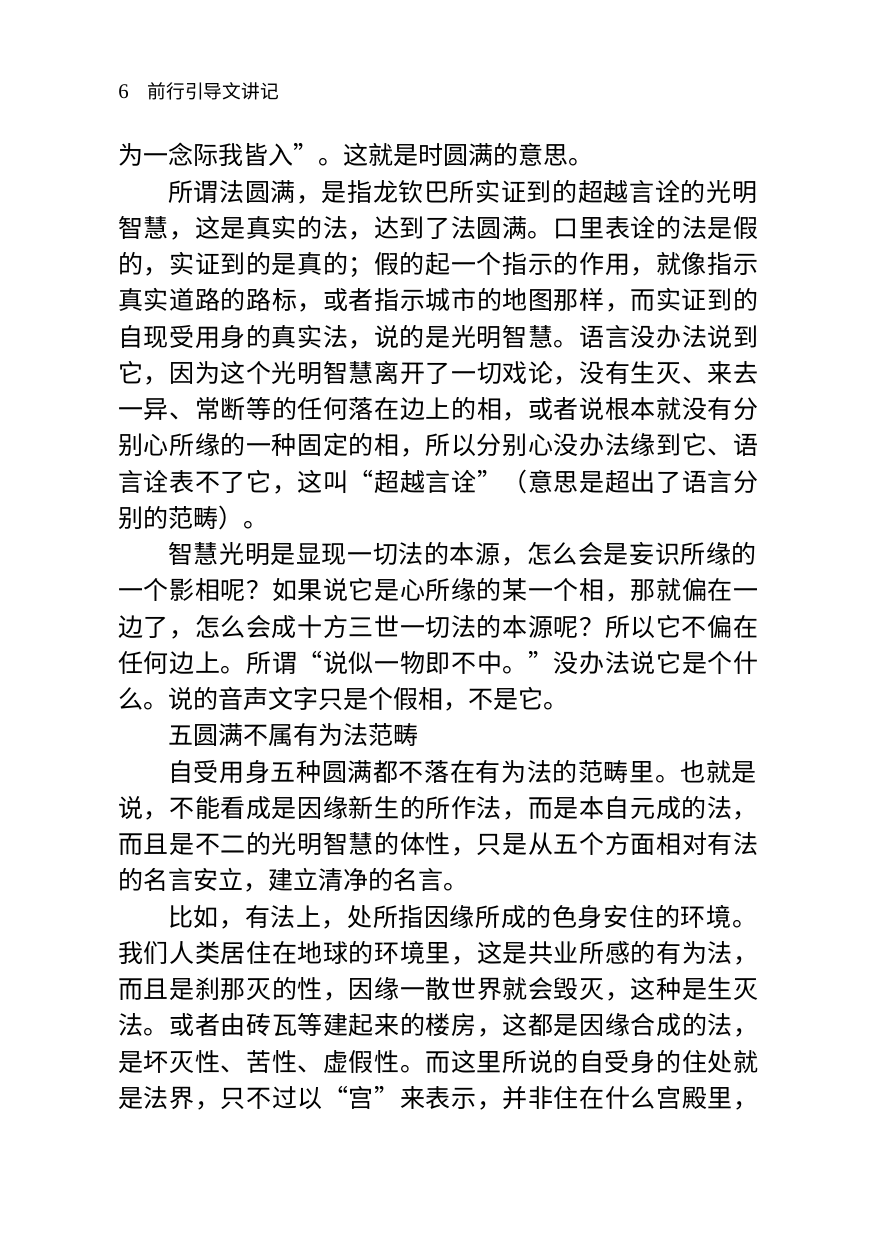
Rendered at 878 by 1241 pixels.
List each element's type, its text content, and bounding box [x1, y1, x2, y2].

text 自受用身五种圆满都不落在有为法的范畴里。也就是说，不能看成是因缘新生的所作法，而是本自元成的法，而且是不二的光明智慧的体性，只是从五个方面相对有法的名言安立，建立清净的名言。 [118, 752, 759, 897]
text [118, 897, 759, 1114]
text 所谓法圆满，是指龙钦巴所实证到的超越言诠的光明智慧，这是真实的法，达到了法圆满。口里表诠的法是假的，实证到的是真的；假的起一个指示的作用，就像指示真实道路的路标，或者指示城市的地图那样，而实证到的自现受用身的真实法，说的是光明智慧。语言没办法说到它，因为这个光明智慧离开了一切戏论，没有生灭、来去、一异、常断等的任何落在边上的相，或者说根本就没有分别心所缘的一种固定的相，所以分别心没办法缘到它、语言诠表不了它，这叫“超越言诠”（意思是超出了语言分别的范畴）。 [118, 172, 759, 534]
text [118, 136, 759, 172]
text 五圆满不属有为法范畴 [118, 716, 759, 752]
text 智慧光明是显现一切法的本源，怎么会是妄识所缘的一个影相呢？如果说它是心所缘的某一个相，那就偏在一边了，怎么会成十方三世一切法的本源呢？所以它不偏在任何边上。所谓“说似一物即不中。”没办法说它是个什么。说的音声文字只是个假相，不是它。 [118, 534, 759, 716]
